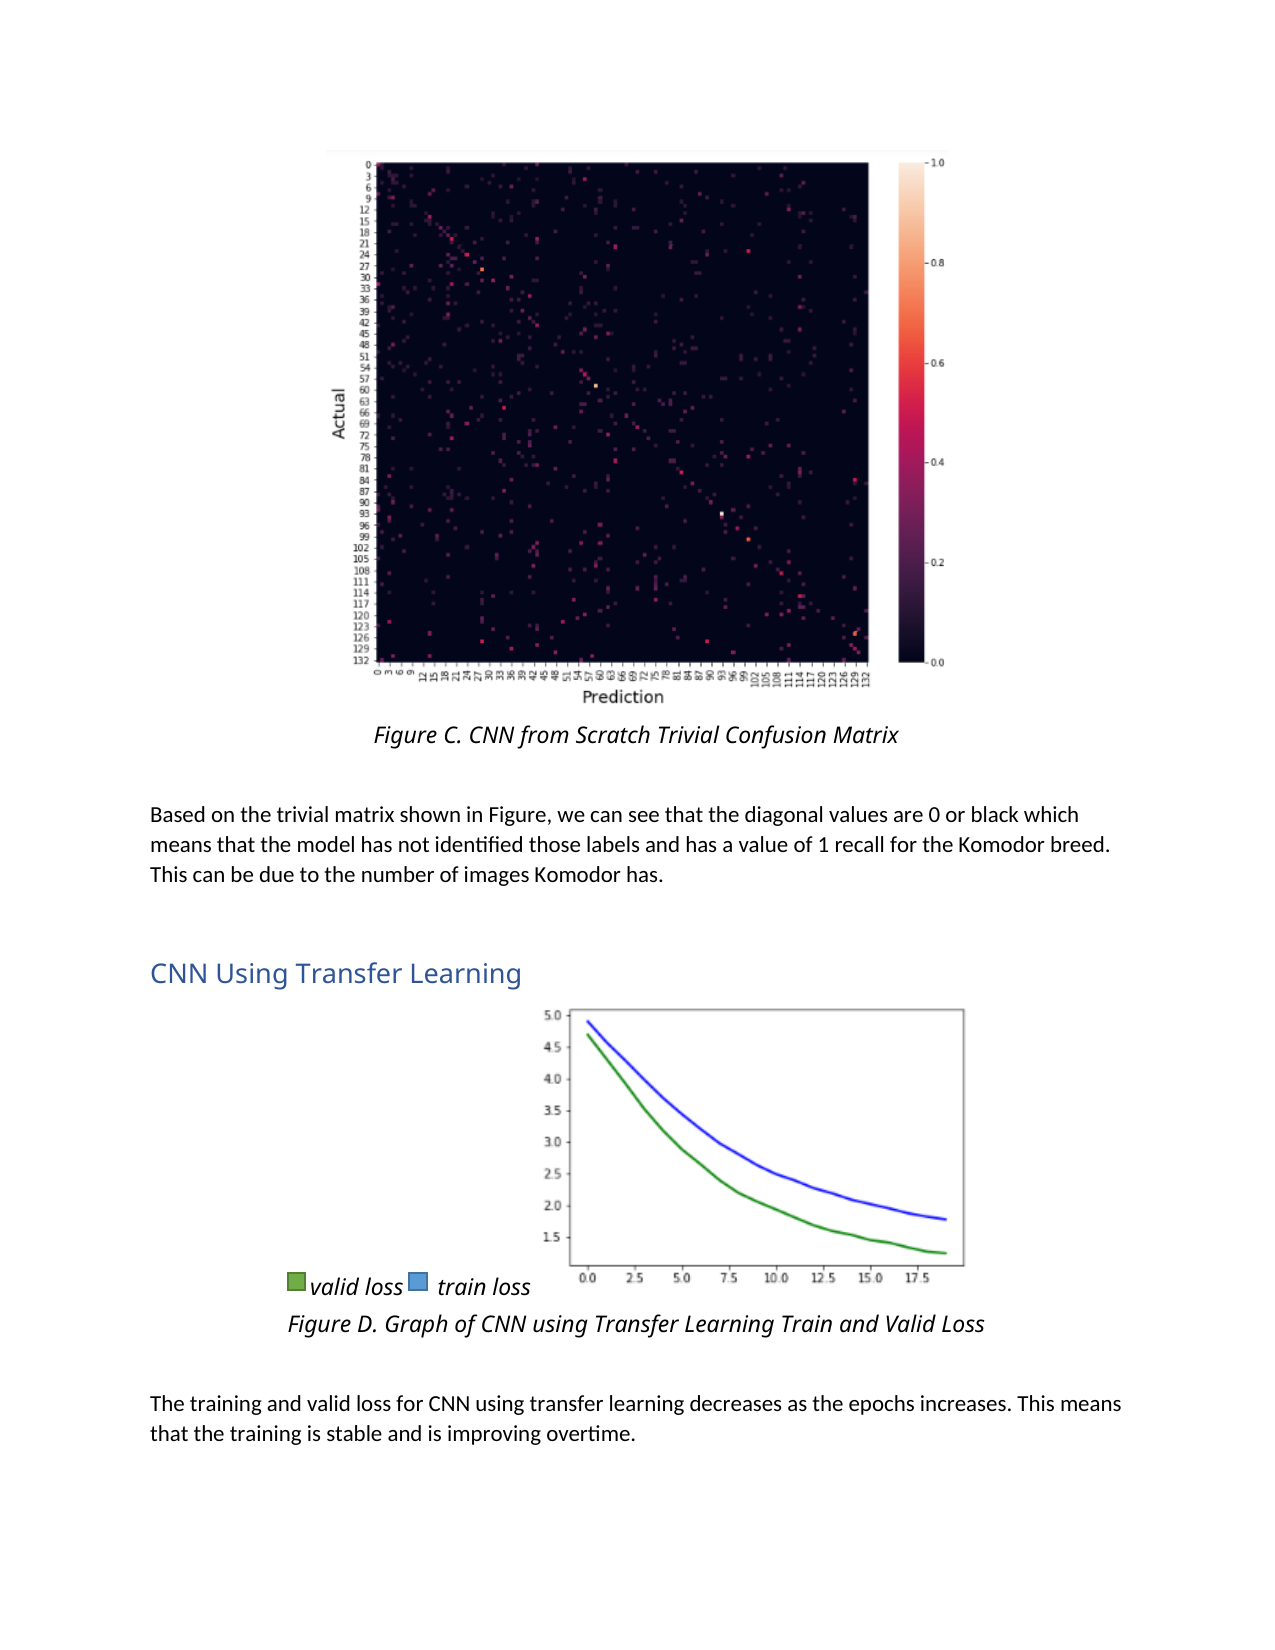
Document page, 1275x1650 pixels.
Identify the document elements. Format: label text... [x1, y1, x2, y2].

text Based on the trivial matrix shown in Figure, we can see that the diagonal values are 0 or black which means that the model has not identified those labels and has a value of 1 recall for the Komodor breed. This can be due to the number of images Komodor has. [150, 800, 1125, 888]
subtitle Figure C. CNN from Scratch Trivial Confusion Matrix [150, 719, 1125, 751]
picture [325, 150, 950, 713]
picture [530, 998, 988, 1295]
subtitle CNN Using Transfer Learning [150, 954, 1125, 991]
subtitle Figure D. Graph of CNN using Transfer Learning Train and Valid Loss [150, 1308, 1125, 1340]
text The training and valid loss for CNN using transfer learning decreases as the epochs increases. This means that the training is stable and is improving overtime. [150, 1389, 1125, 1447]
